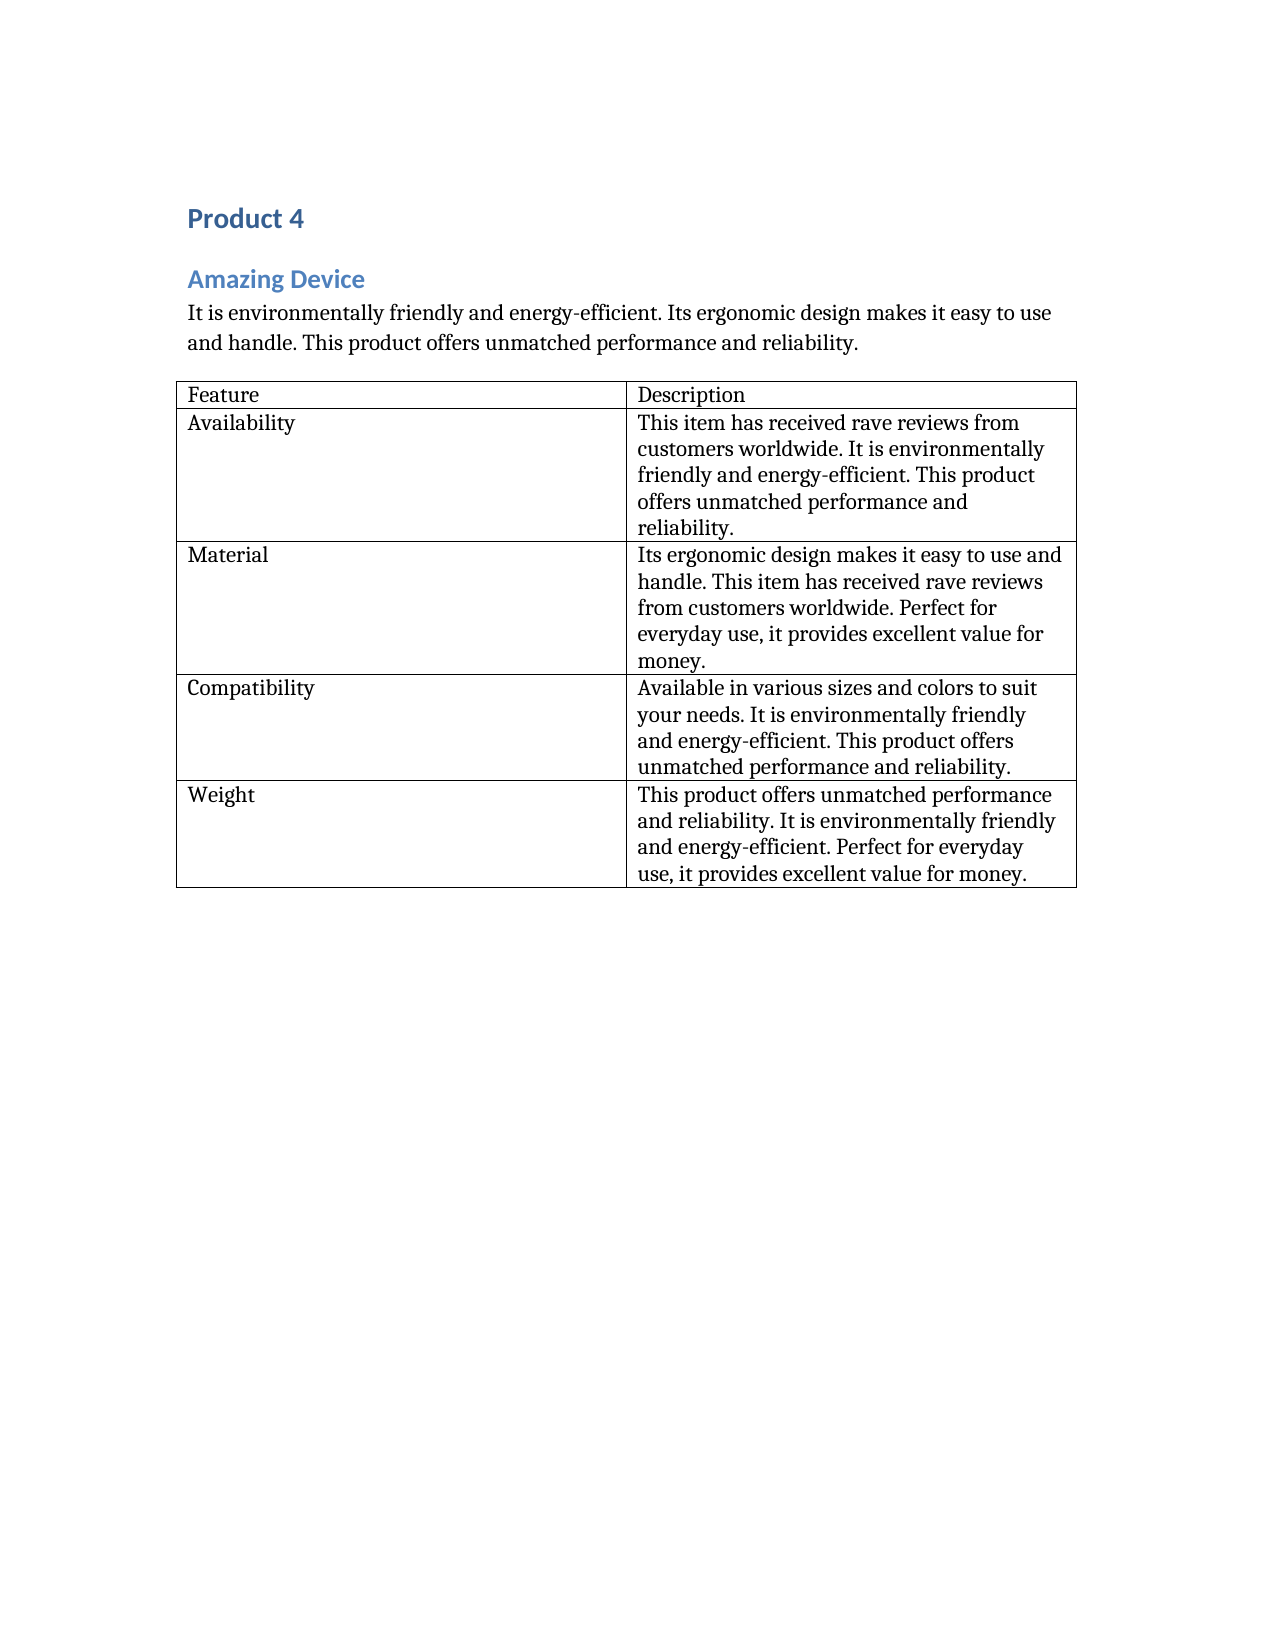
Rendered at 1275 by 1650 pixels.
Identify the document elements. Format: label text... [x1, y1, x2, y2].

table_cell Compatibility [177, 675, 626, 780]
table_cell Available in various sizes and colors to suit your needs. It is environmentally friendly and energy-efficient. This product offers unmatched performance and reliability. [627, 675, 1076, 780]
subtitle Product 4 [187, 200, 1087, 236]
text It is environmentally friendly and energy-efficient. Its ergonomic design makes it easy to use and handle. This product offers unmatched performance and reliability. [187, 300, 1087, 356]
table_header Feature [177, 382, 626, 408]
table_cell Availability [177, 409, 626, 541]
table_cell This item has received rave reviews from customers worldwide. It is environmentally friendly and energy-efficient. This product offers unmatched performance and reliability. [627, 409, 1076, 541]
table_cell Its ergonomic design makes it easy to use and handle. This item has received rave reviews from customers worldwide. Perfect for everyday use, it provides excellent value for money. [627, 542, 1076, 674]
table_cell Weight [177, 781, 626, 887]
table_cell This product offers unmatched performance and reliability. It is environmentally friendly and energy-efficient. Perfect for everyday use, it provides excellent value for money. [627, 781, 1076, 887]
table_header Description [627, 382, 1076, 408]
table_cell Material [177, 542, 626, 674]
subtitle Amazing Device [187, 262, 1087, 295]
